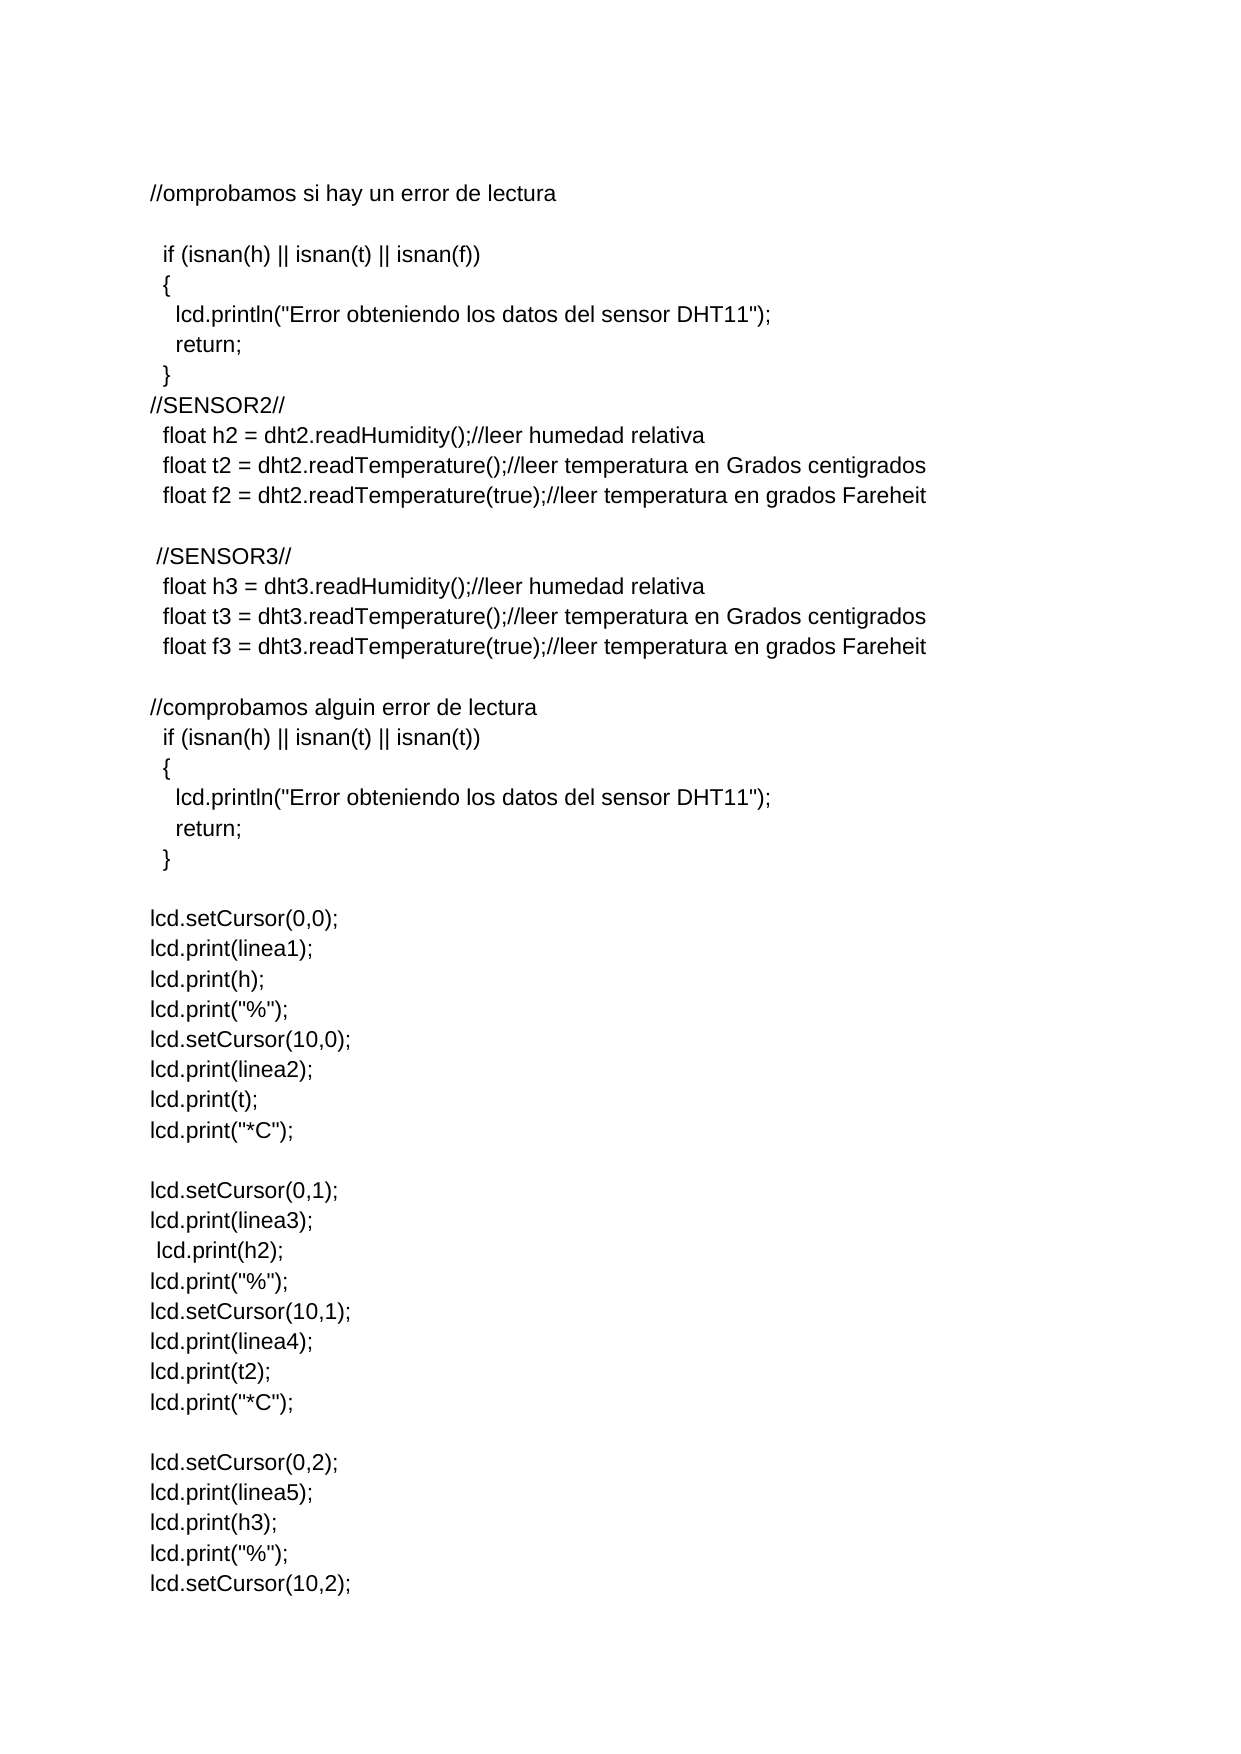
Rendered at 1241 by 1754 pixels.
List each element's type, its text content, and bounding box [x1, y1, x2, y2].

text if (isnan(h) || isnan(t) || isnan(t)) [150, 724, 1090, 750]
text float h2 = dht2.readHumidity();//leer humedad relativa [150, 422, 1090, 448]
text lcd.print(linea5); [150, 1479, 1090, 1506]
text } [150, 361, 1090, 388]
text lcd.print(h); [150, 966, 1090, 992]
text lcd.setCursor(10,1); [150, 1298, 1090, 1324]
text { [150, 754, 1090, 781]
text lcd.print(t); [150, 1086, 1090, 1113]
text lcd.print(t2); [150, 1358, 1090, 1385]
text lcd.setCursor(0,2); [150, 1449, 1090, 1475]
text lcd.println("Error obteniendo los datos del sensor DHT11"); [150, 301, 1090, 327]
text //comprobamos alguin error de lectura [150, 694, 1090, 720]
text //SENSOR2// [150, 392, 1090, 418]
text lcd.print(linea4); [150, 1328, 1090, 1354]
text lcd.print("*C"); [150, 1117, 1090, 1143]
text lcd.print("%"); [150, 1268, 1090, 1294]
text lcd.print("*C"); [150, 1388, 1090, 1415]
text lcd.print(linea2); [150, 1056, 1090, 1083]
text lcd.print(h2); [150, 1237, 1090, 1264]
text lcd.setCursor(10,0); [150, 1026, 1090, 1052]
text float t2 = dht2.readTemperature();//leer temperatura en Grados centigrados [150, 452, 1090, 478]
text float f3 = dht3.readTemperature(true);//leer temperatura en grados Fareheit [150, 633, 1090, 660]
text //SENSOR3// [150, 543, 1090, 569]
text float t3 = dht3.readTemperature();//leer temperatura en Grados centigrados [150, 603, 1090, 629]
text lcd.setCursor(0,1); [150, 1177, 1090, 1203]
text lcd.print("%"); [150, 996, 1090, 1022]
text float f2 = dht2.readTemperature(true);//leer temperatura en grados Fareheit [150, 482, 1090, 509]
text lcd.print(h3); [150, 1509, 1090, 1536]
text } [150, 845, 1090, 871]
text { [150, 271, 1090, 297]
text //omprobamos si hay un error de lectura [150, 180, 1090, 207]
text lcd.setCursor(0,0); [150, 905, 1090, 932]
text lcd.print(linea1); [150, 935, 1090, 962]
text return; [150, 814, 1090, 841]
text lcd.print("%"); [150, 1539, 1090, 1566]
text return; [150, 331, 1090, 358]
text lcd.print(linea3); [150, 1207, 1090, 1234]
text if (isnan(h) || isnan(t) || isnan(f)) [150, 241, 1090, 267]
text lcd.println("Error obteniendo los datos del sensor DHT11"); [150, 784, 1090, 811]
text lcd.setCursor(10,2); [150, 1570, 1090, 1596]
text float h3 = dht3.readHumidity();//leer humedad relativa [150, 573, 1090, 599]
